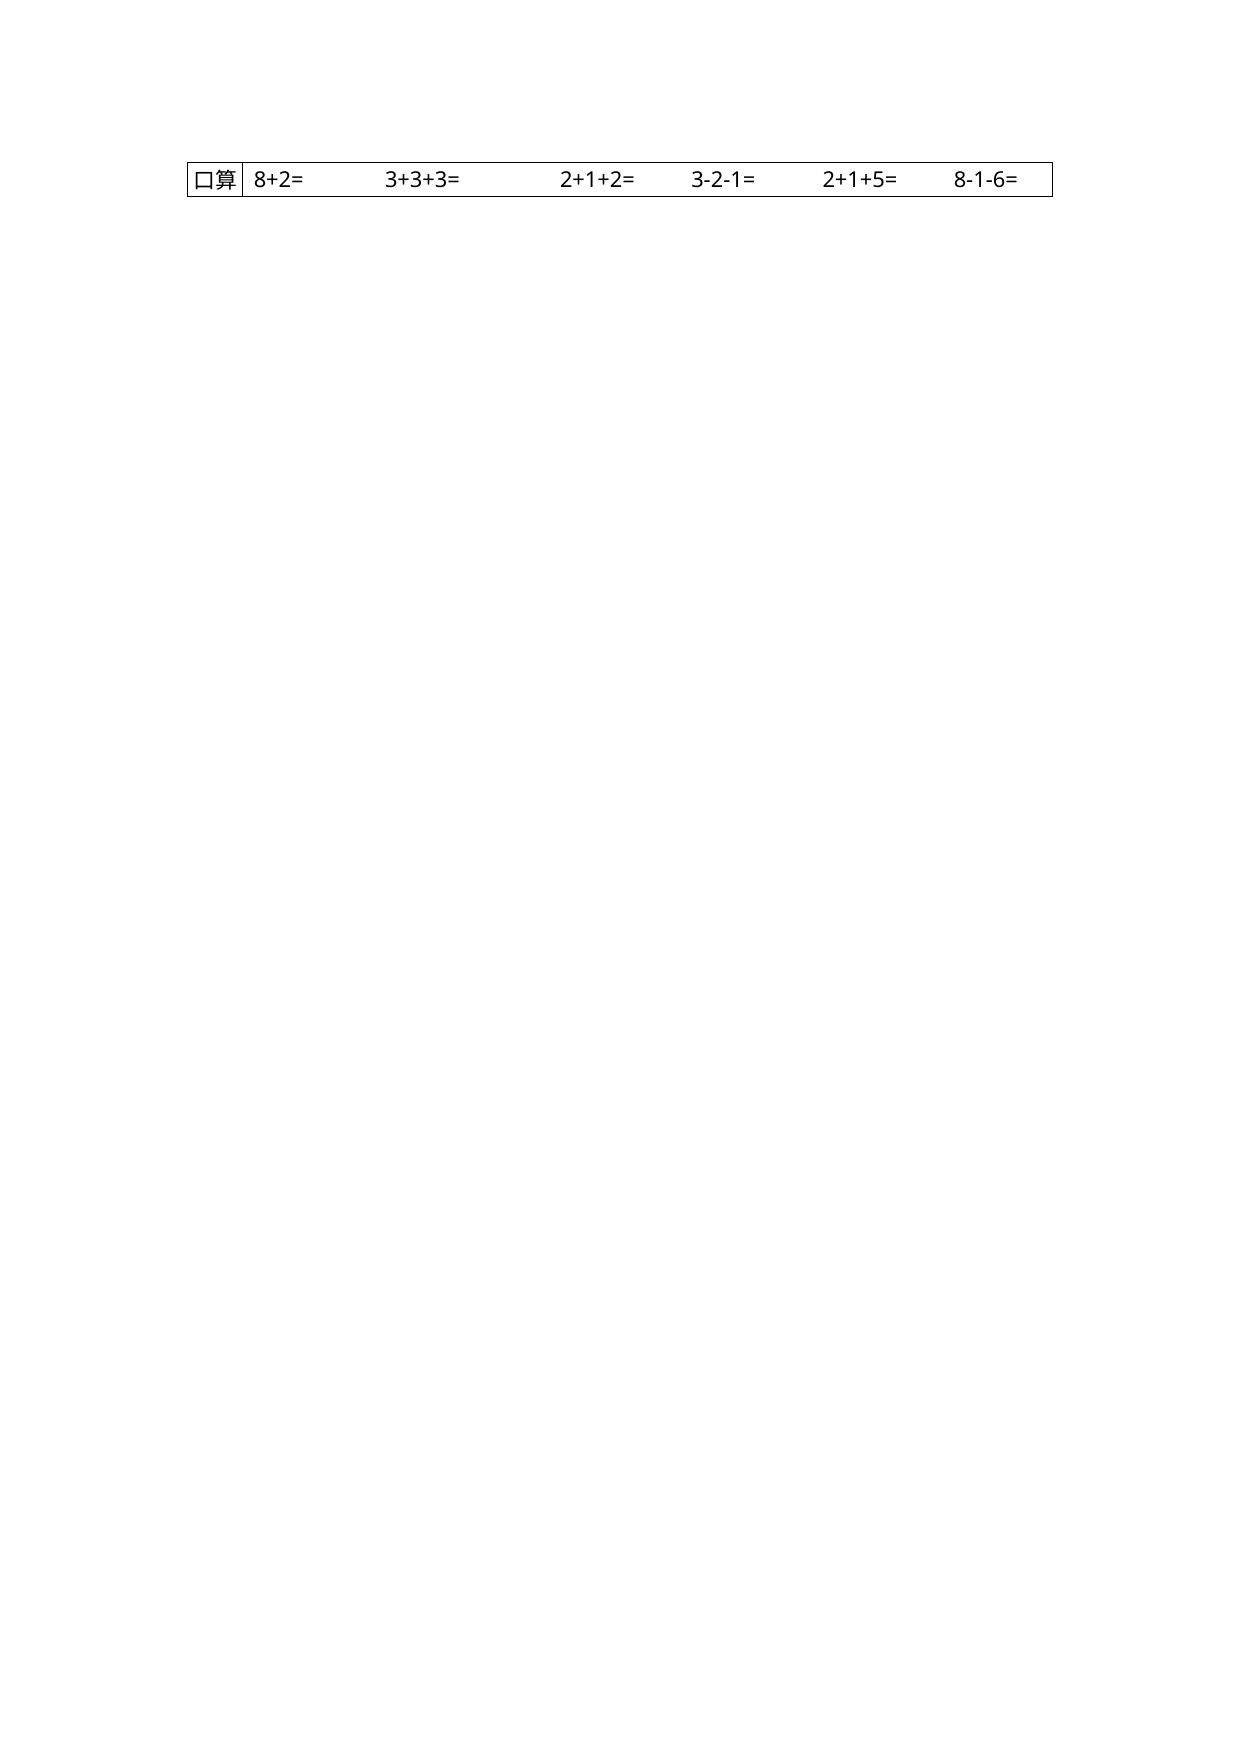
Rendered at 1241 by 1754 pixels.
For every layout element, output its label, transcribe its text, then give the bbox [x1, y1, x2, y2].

table_cell 每日 口算 [188, 163, 242, 196]
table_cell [243, 163, 1052, 196]
